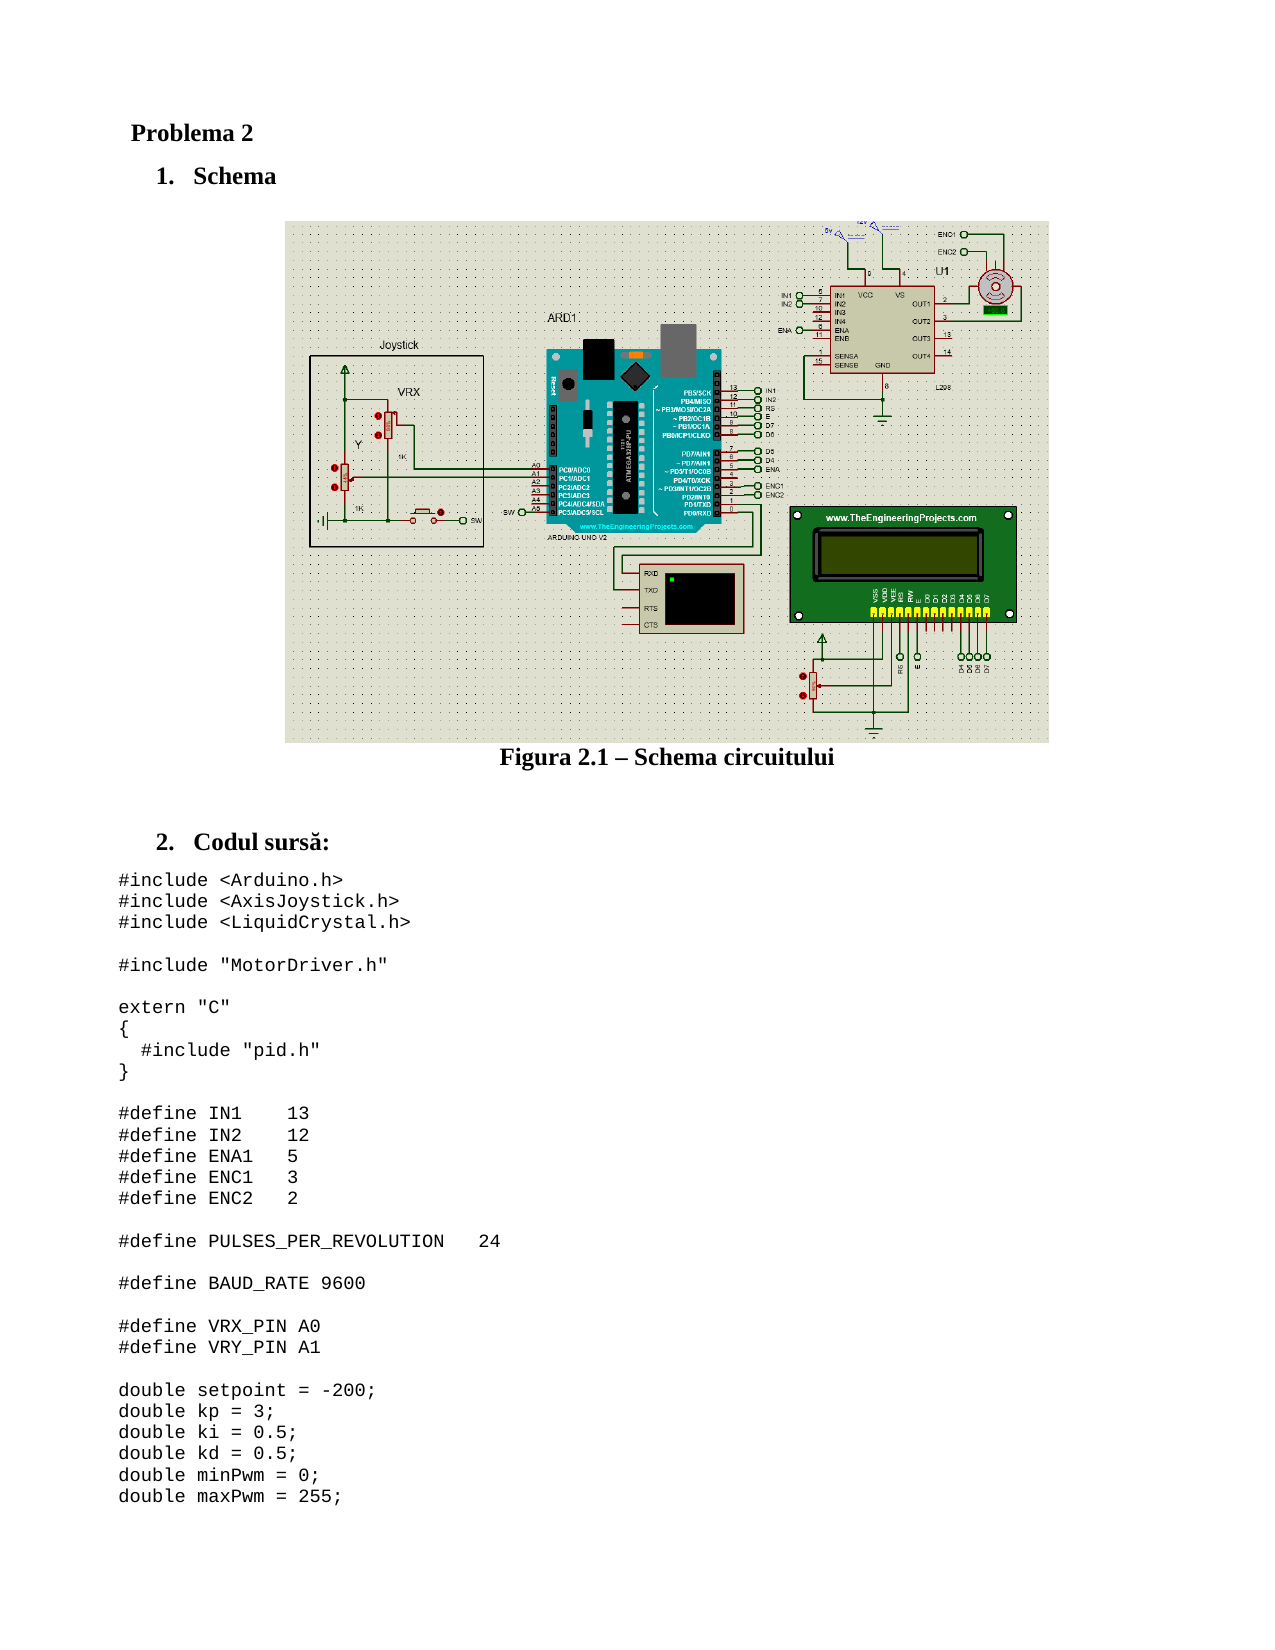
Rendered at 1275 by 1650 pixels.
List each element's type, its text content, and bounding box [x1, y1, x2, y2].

text #define IN1 13 [118, 1104, 1216, 1125]
text #define ENA1 5 [118, 1147, 1216, 1168]
text #define BAUD_RATE 9600 [118, 1274, 1216, 1295]
text #include <Arduino.h> [118, 870, 1216, 892]
text #include "pid.h" [118, 1040, 1216, 1062]
text #include <LiquidCrystal.h> [118, 913, 1216, 934]
text Figura 2.1 – Schema circuitului [118, 742, 1216, 771]
text #define ENC2 2 [118, 1189, 1216, 1210]
text #define PULSES_PER_REVOLUTION 24 [118, 1232, 1216, 1253]
text double setpoint = -200; [118, 1380, 1216, 1402]
text } [118, 1062, 1216, 1083]
text double kd = 0.5; [118, 1444, 1216, 1465]
text #define VRY_PIN A1 [118, 1338, 1216, 1359]
list Schema [156, 161, 1216, 190]
text extern "C" [118, 998, 1216, 1019]
text #define IN2 12 [118, 1125, 1216, 1147]
text #define ENC1 3 [118, 1168, 1216, 1189]
text #include <AxisJoystick.h> [118, 892, 1216, 913]
list Codul sursă: [156, 827, 1216, 856]
text #include "MotorDriver.h" [118, 955, 1216, 977]
text Problema 2 [118, 118, 1216, 147]
text double ki = 0.5; [118, 1423, 1216, 1444]
text #define VRX_PIN A0 [118, 1317, 1216, 1338]
text { [118, 1019, 1216, 1040]
text double maxPwm = 255; [118, 1487, 1216, 1508]
picture [284, 221, 1050, 743]
text double minPwm = 0; [118, 1465, 1216, 1487]
text double kp = 3; [118, 1402, 1216, 1423]
